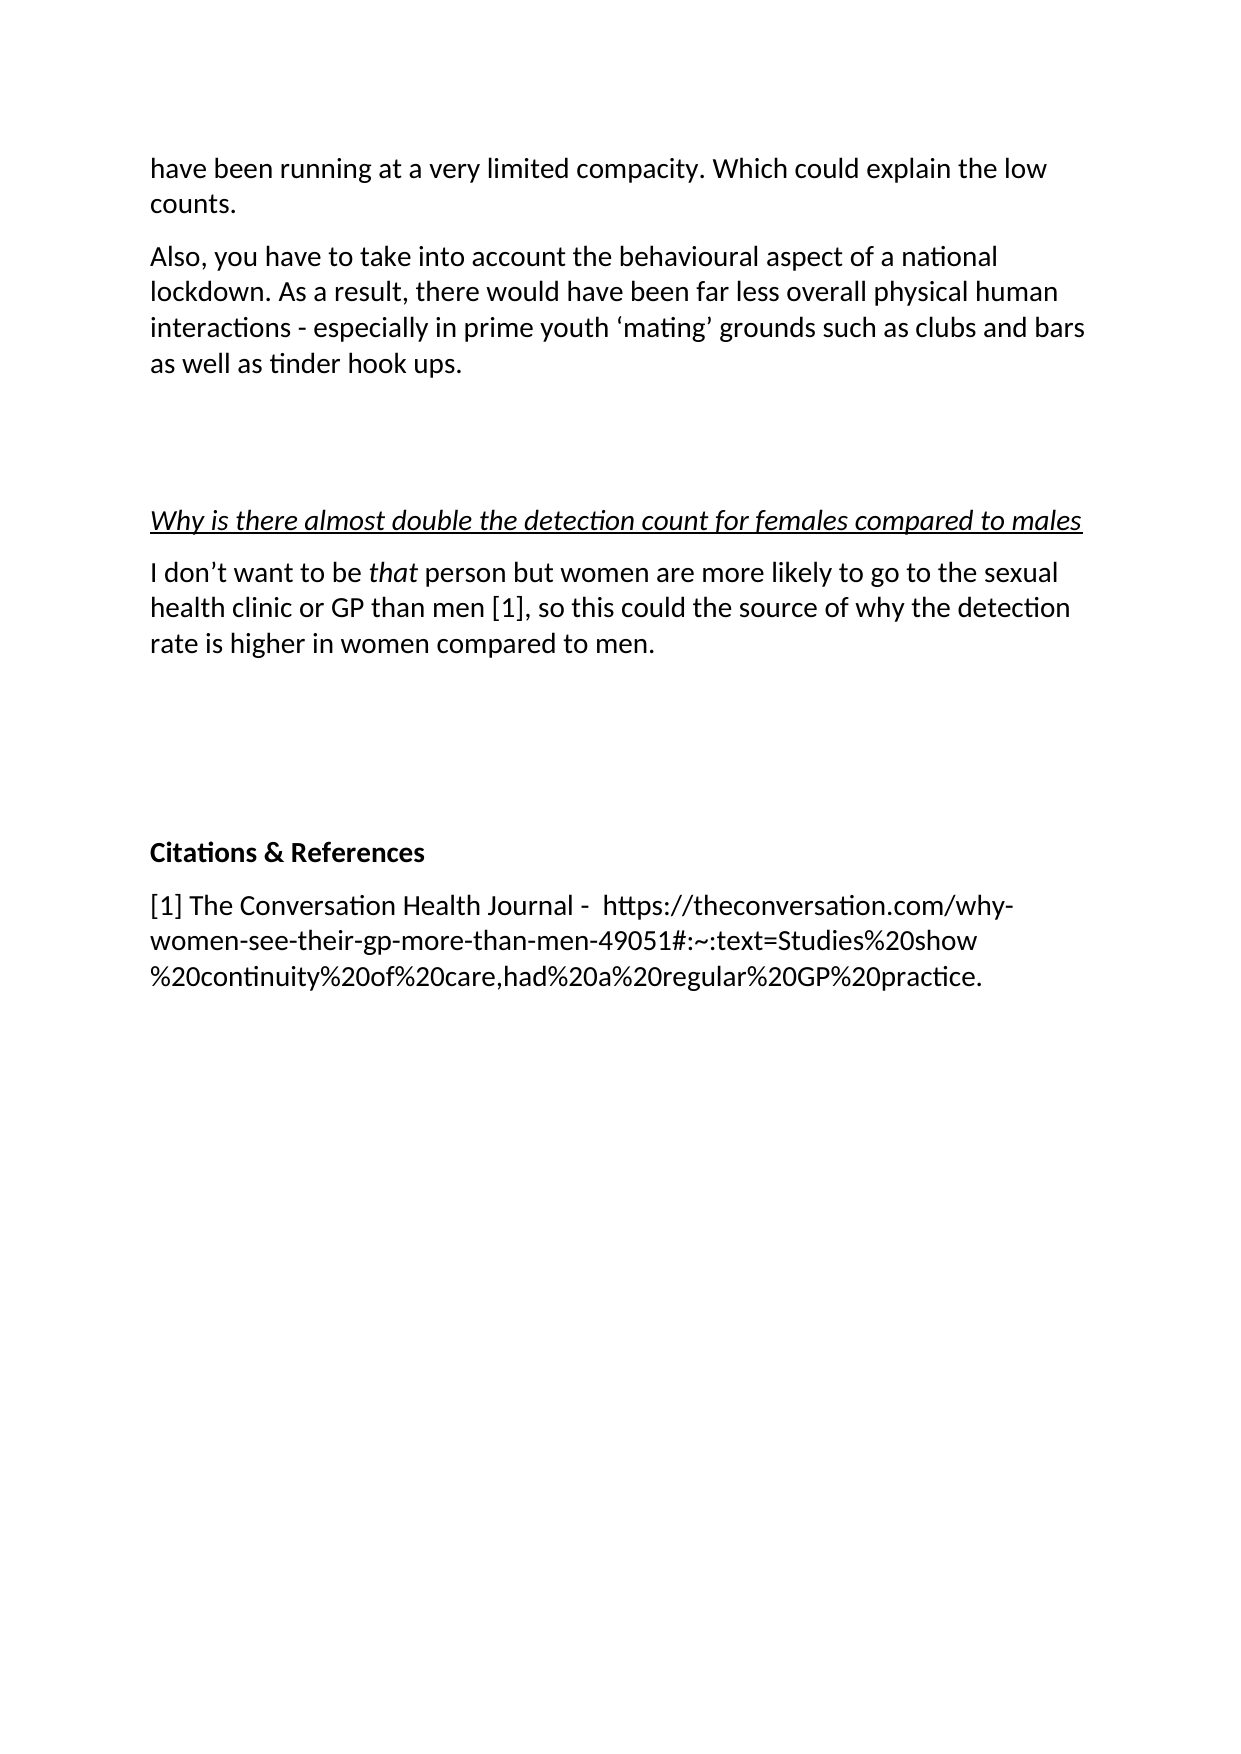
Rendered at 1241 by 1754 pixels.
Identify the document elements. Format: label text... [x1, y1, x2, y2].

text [150, 150, 1090, 221]
text Why is there almost double the detection count for females compared to males [150, 502, 1090, 537]
text I don’t want to be that person but women are more likely to go to the sexual health clinic or GP than men [1], so this could the source of why the detection rate is higher in women compared to men. [150, 554, 1090, 661]
text [1] The Conversation Health Journal - https://theconversation.com/why-women-see-their-gp-more-than-men-49051#:~:text=Studies%20show%20continuity%20of%20care,had%20a%20regular%20GP%20practice. [150, 887, 1090, 993]
text Citations & References [150, 834, 1090, 870]
text Also, you have to take into account the behavioural aspect of a national lockdown. As a result, there would have been far less overall physical human interactions - especially in prime youth ‘mating’ grounds such as clubs and bars as well as tinder hook ups. [150, 238, 1090, 380]
